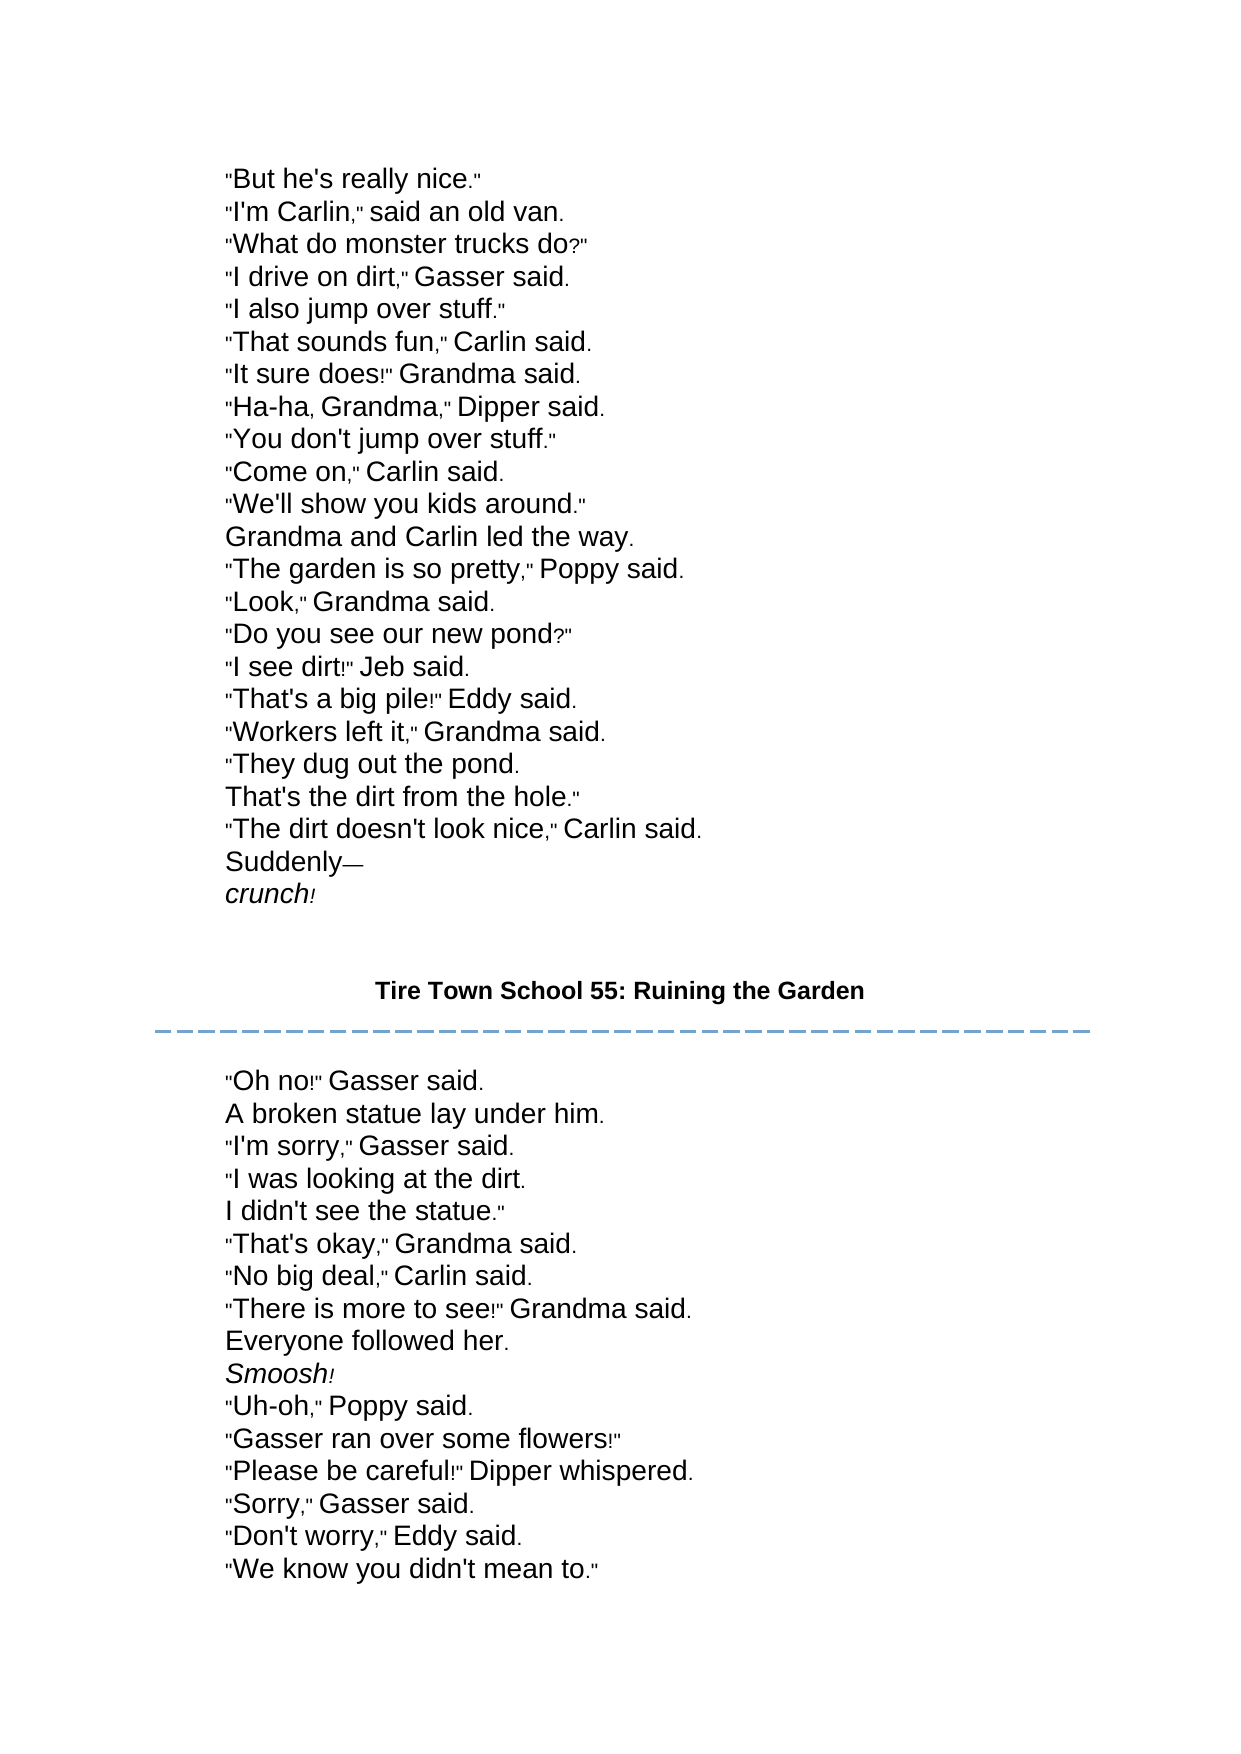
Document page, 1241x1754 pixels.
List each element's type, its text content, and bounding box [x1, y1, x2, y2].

text "They dug out the pond. [225, 747, 1090, 779]
text "I see dirt!" Jeb said. [225, 649, 1090, 682]
text "I'm sorry," Gasser said. [225, 1129, 1090, 1162]
text "It sure does!" Grandma said. [225, 357, 1090, 389]
text "What do monster trucks do?" [225, 227, 1090, 259]
text Smoosh! [225, 1357, 1090, 1389]
text "We know you didn't mean to." [225, 1552, 1090, 1584]
text "Gasser ran over some flowers!" [225, 1422, 1090, 1454]
text Tire Town School 55: Ruining the Garden [150, 974, 1090, 1033]
text A broken statue lay under him. [225, 1097, 1090, 1129]
text "Workers left it," Grandma said. [225, 714, 1090, 747]
text "Do you see our new pond?" [225, 617, 1090, 649]
text "Uh-oh," Poppy said. [225, 1389, 1090, 1422]
text "You don't jump over stuff." [225, 422, 1090, 454]
text "Don't worry," Eddy said. [225, 1519, 1090, 1552]
text "That's a big pile!" Eddy said. [225, 682, 1090, 714]
text "Sorry," Gasser said. [225, 1487, 1090, 1519]
text I didn't see the statue." [225, 1194, 1090, 1227]
text "But he's really nice." [225, 162, 1090, 194]
text That's the dirt from the hole." [225, 779, 1090, 812]
text "No big deal," Carlin said. [225, 1259, 1090, 1292]
text Everyone followed her. [225, 1324, 1090, 1357]
text Grandma and Carlin led the way. [225, 519, 1090, 552]
text "The garden is so pretty," Poppy said. [225, 552, 1090, 584]
text "There is more to see!" Grandma said. [225, 1292, 1090, 1324]
text "I was looking at the dirt. [225, 1162, 1090, 1194]
text "We'll show you kids around." [225, 487, 1090, 519]
text "Ha-ha, Grandma," Dipper said. [225, 389, 1090, 422]
text "Look," Grandma said. [225, 584, 1090, 617]
text "I'm Carlin," said an old van. [225, 194, 1090, 227]
text "That's okay," Grandma said. [225, 1227, 1090, 1259]
text "I also jump over stuff." [225, 292, 1090, 324]
text "The dirt doesn't look nice," Carlin said. [225, 812, 1090, 844]
text "I drive on dirt," Gasser said. [225, 259, 1090, 292]
text "That sounds fun," Carlin said. [225, 324, 1090, 357]
text "Come on," Carlin said. [225, 454, 1090, 487]
text "Please be careful!" Dipper whispered. [225, 1454, 1090, 1487]
text Suddenly— [225, 844, 1090, 877]
text crunch! [225, 877, 1090, 909]
text "Oh no!" Gasser said. [225, 1064, 1090, 1097]
